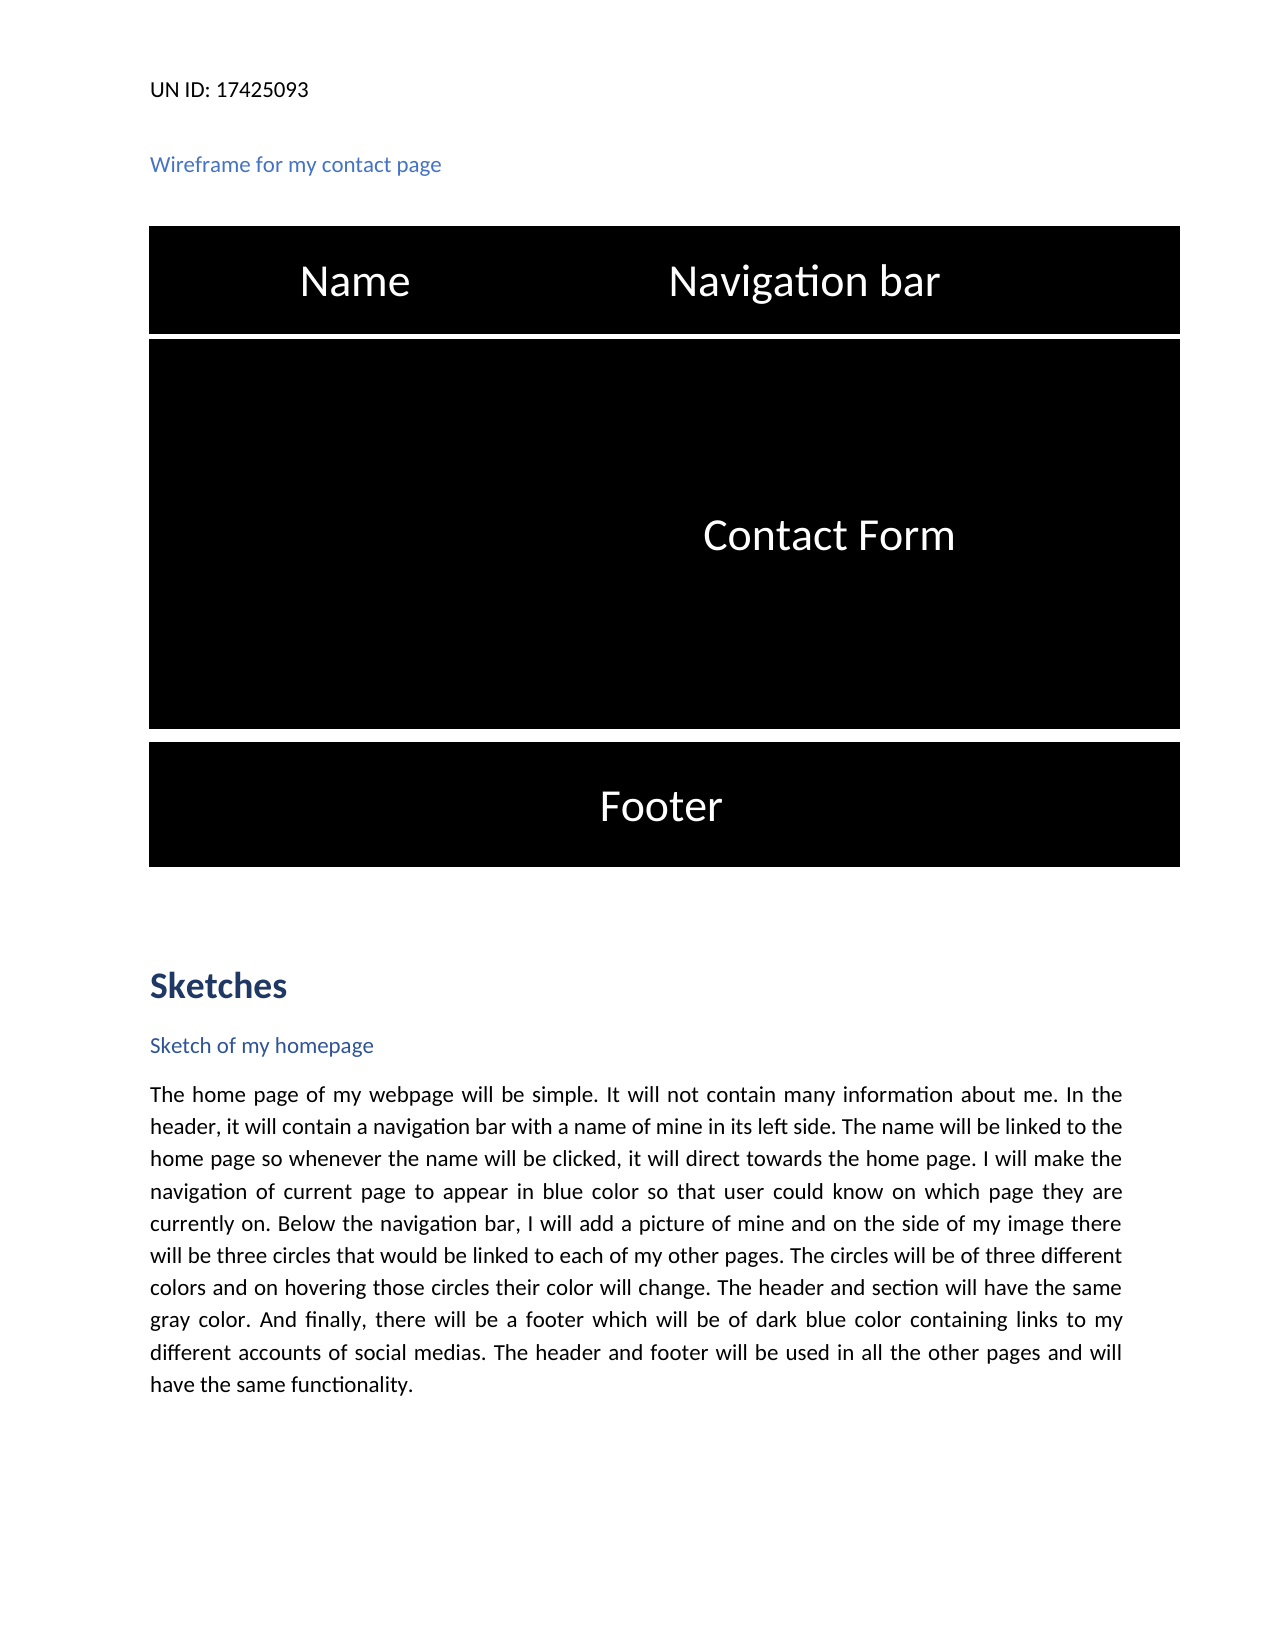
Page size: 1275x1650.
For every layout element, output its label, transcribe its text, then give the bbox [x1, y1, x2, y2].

text Wireframe for my contact page [150, 150, 1125, 178]
text Sketch of my homepage [150, 1031, 1125, 1059]
text The home page of my webpage will be simple. It will not contain many information about me. In the header, it will contain a navigation bar with a name of mine in its left side. The name will be linked to the home page so whenever the name will be clicked, it will direct towards the home page. I will make the navigation of current page to appear in blue color so that user could know on which page they are currently on. Below the navigation bar, I will add a picture of mine and on the side of my image there will be three circles that would be linked to each of my other pages. The circles will be of three different colors and on hovering those circles their color will change. The header and section will have the same gray color. And finally, there will be a footer which will be of dark blue color containing links to my different accounts of social medias. The header and footer will be used in all the other pages and will have the same functionality. [150, 1080, 1125, 1398]
text Sketches [150, 962, 1125, 1008]
